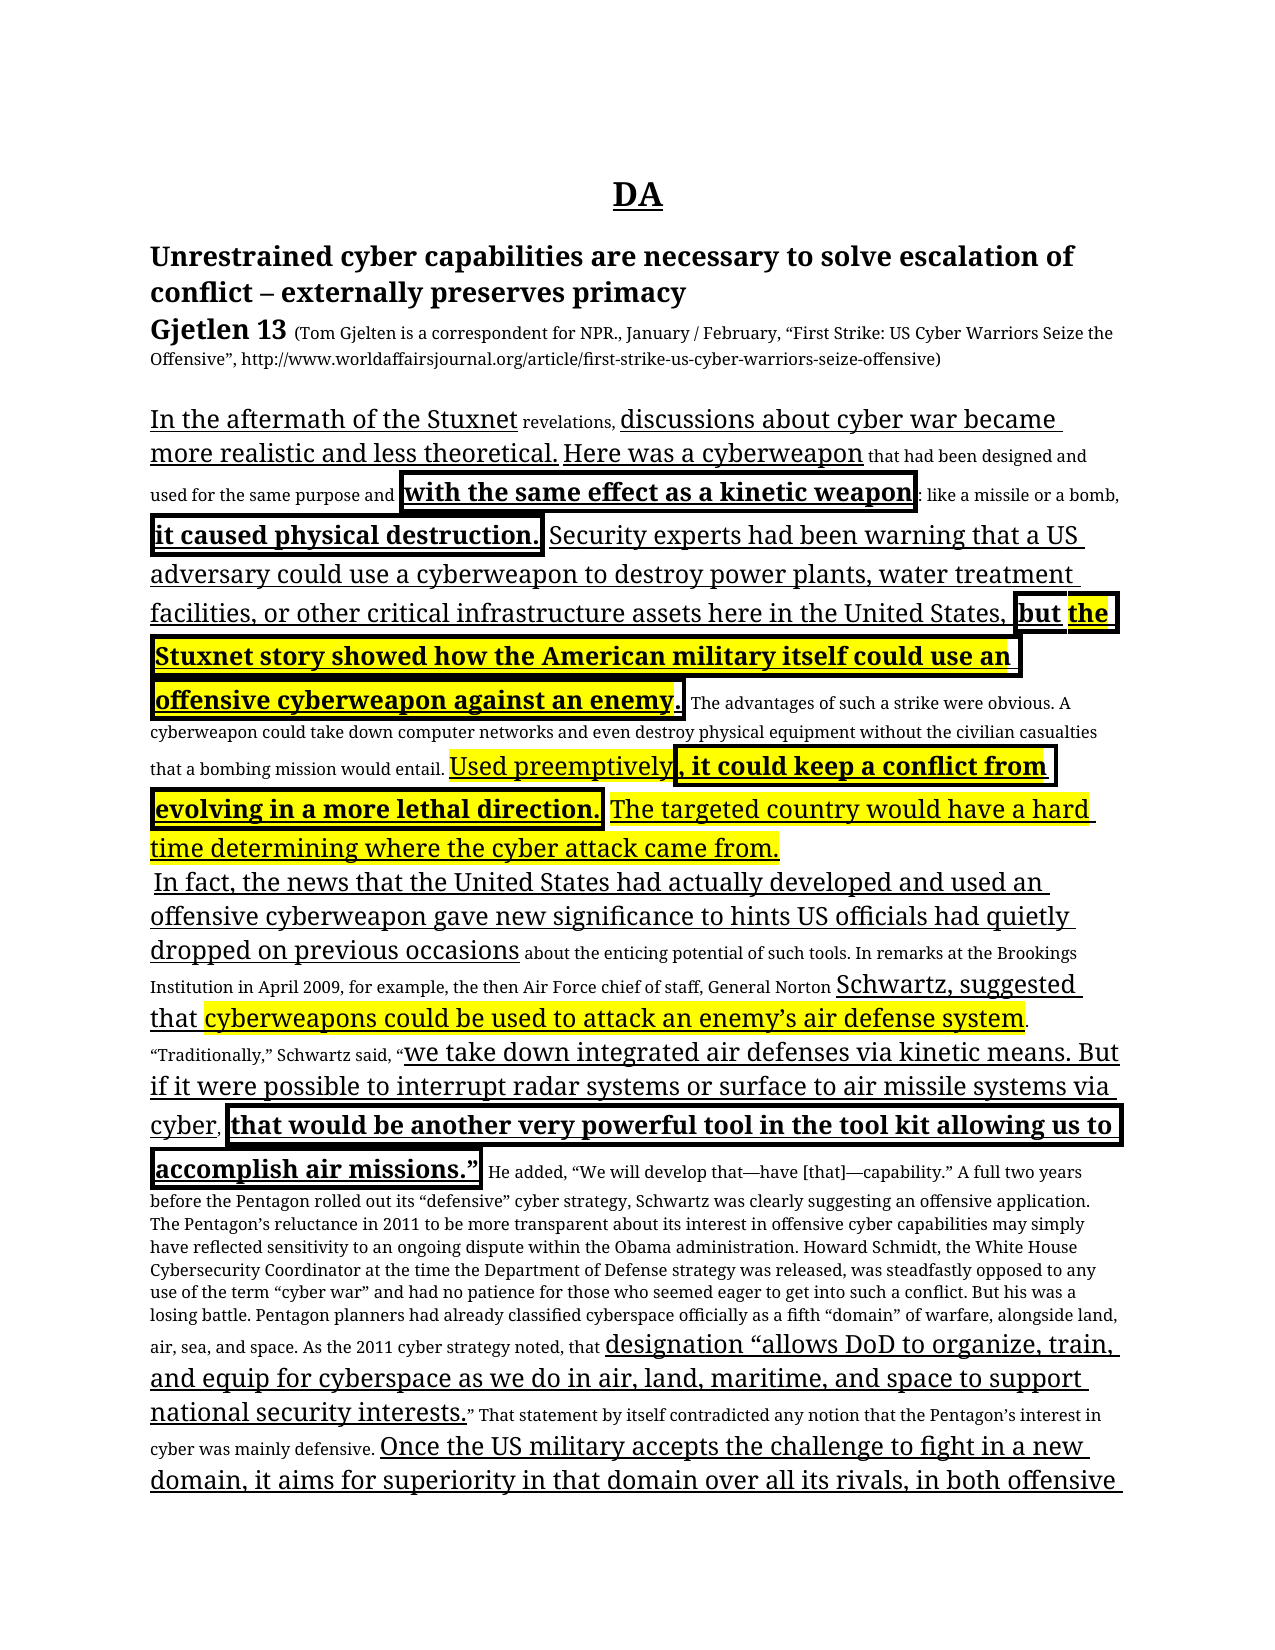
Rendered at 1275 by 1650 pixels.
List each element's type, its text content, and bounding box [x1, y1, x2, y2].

text In the aftermath of the Stuxnet revelations, discussions about cyber war became more realistic and less theoretical. Here was a cyberweapon that had been designed and used for the same purpose and with the same effect as a kinetic weapon: like a missile or a bomb, it caused physical destruction. Security experts had been warning that a US adversary could use a cyberweapon to destroy power plants, water treatment facilities, or other critical infrastructure assets here in the United States, but the Stuxnet story showed how the American military itself could use an offensive cyberweapon against an enemy. The advantages of such a strike were obvious. A cyberweapon could take down computer networks and even destroy physical equipment without the civilian casualties that a bombing mission would entail. Used preemptively, it could keep a conflict from evolving in a more lethal direction. The targeted country would have a hard time determining where the cyber attack came from. [150, 402, 1125, 865]
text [150, 1213, 1125, 1497]
text In fact, the news that the United States had actually developed and used an offensive cyberweapon gave new significance to hints US officials had quietly dropped on previous occasions about the enticing potential of such tools. In remarks at the Brookings Institution in April 2009, for example, the then Air Force chief of staff, General Norton Schwartz, suggested that cyberweapons could be used to attack an enemy’s air defense system. “Traditionally,” Schwartz said, “we take down integrated air defenses via kinetic means. But if it were possible to interrupt radar systems or surface to air missile systems via cyber, that would be another very powerful tool in the tool kit allowing us to accomplish air missions.” He added, “We will develop that—have [that]—capability.” A full two years before the Pentagon rolled out its “defensive” cyber strategy, Schwartz was clearly suggesting an offensive application. [150, 865, 1125, 1147]
text In fact, the news that the United States had actually developed and used an offensive cyberweapon gave new significance to hints US officials had quietly dropped on previous occasions about the enticing potential of such tools. In remarks at the Brookings Institution in April 2009, for example, the then Air Force chief of staff, General Norton Schwartz, suggested that cyberweapons could be used to attack an enemy’s air defense system. “Traditionally,” Schwartz said, “we take down integrated air defenses via kinetic means. But if it were possible to interrupt radar systems or surface to air missile systems via cyber, that would be another very powerful tool in the tool kit allowing us to accomplish air missions.” He added, “We will develop that—have [that]—capability.” A full two years before the Pentagon rolled out its “defensive” cyber strategy, Schwartz was clearly suggesting an offensive application. [150, 1147, 1125, 1213]
subtitle Unrestrained cyber capabilities are necessary to solve escalation of conflict – externally preserves primacy [150, 237, 1125, 311]
text Gjetlen 13 (Tom Gjelten is a correspondent for NPR., January / February, “First Strike: US Cyber Warriors Seize the Offensive”, http://www.worldaffairsjournal.org/article/first-strike-us-cyber-warriors-seize-offensive) [150, 311, 1125, 370]
subtitle DA [150, 171, 1125, 216]
